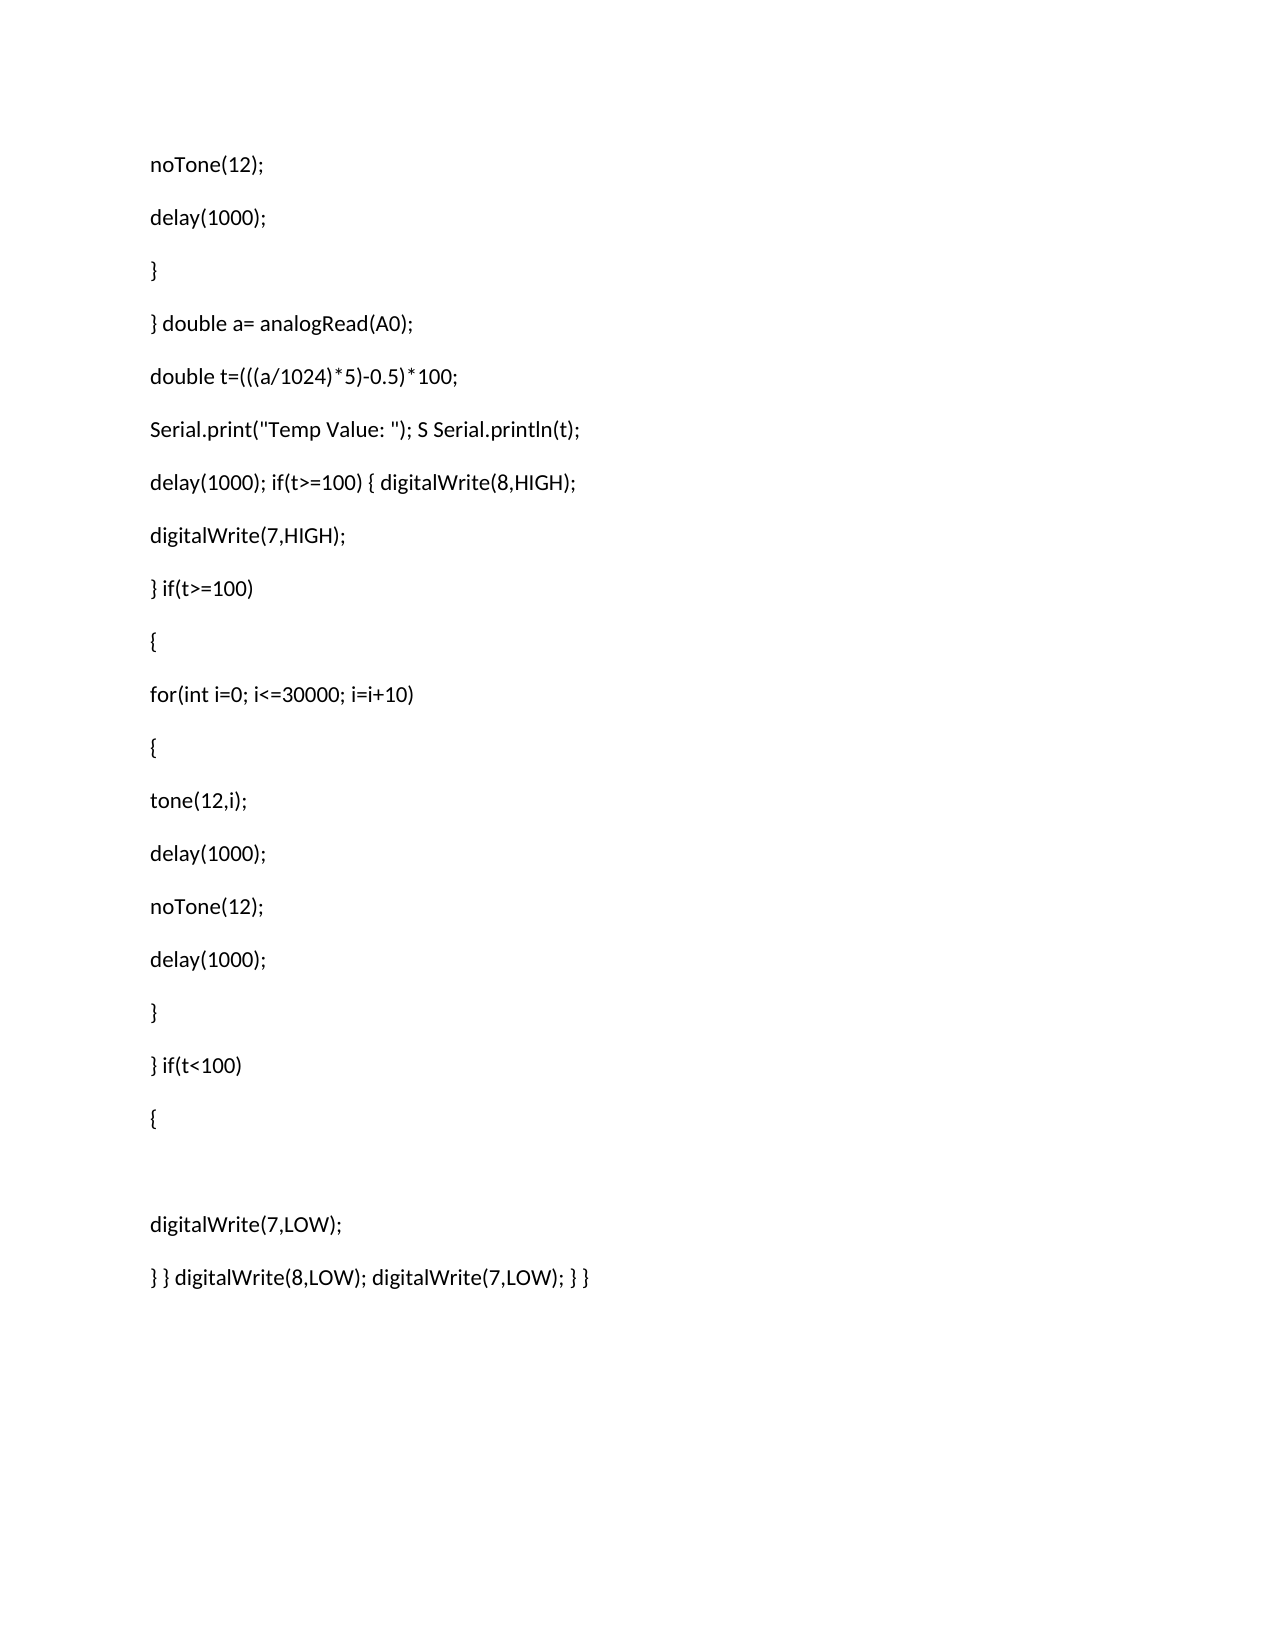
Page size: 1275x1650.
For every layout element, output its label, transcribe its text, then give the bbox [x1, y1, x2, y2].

text delay(1000); [150, 203, 1125, 231]
text noTone(12); [150, 150, 1125, 178]
text } [150, 998, 1125, 1026]
text } } digitalWrite(8,LOW); digitalWrite(7,LOW); } } [150, 1263, 1125, 1291]
text { [150, 1104, 1125, 1132]
text double t=(((a/1024)*5)-0.5)*100; [150, 362, 1125, 390]
text } [150, 256, 1125, 284]
text for(int i=0; i<=30000; i=i+10) [150, 680, 1125, 708]
text Serial.print("Temp Value: "); S Serial.println(t); [150, 415, 1125, 443]
text } double a= analogRead(A0); [150, 309, 1125, 337]
text delay(1000); if(t>=100) { digitalWrite(8,HIGH); [150, 468, 1125, 496]
text } if(t>=100) [150, 574, 1125, 602]
text { [150, 627, 1125, 655]
text tone(12,i); [150, 786, 1125, 814]
text noTone(12); [150, 892, 1125, 920]
text { [150, 733, 1125, 761]
text delay(1000); [150, 945, 1125, 973]
text delay(1000); [150, 839, 1125, 867]
text digitalWrite(7,LOW); [150, 1210, 1125, 1238]
text } if(t<100) [150, 1051, 1125, 1079]
text digitalWrite(7,HIGH); [150, 521, 1125, 549]
